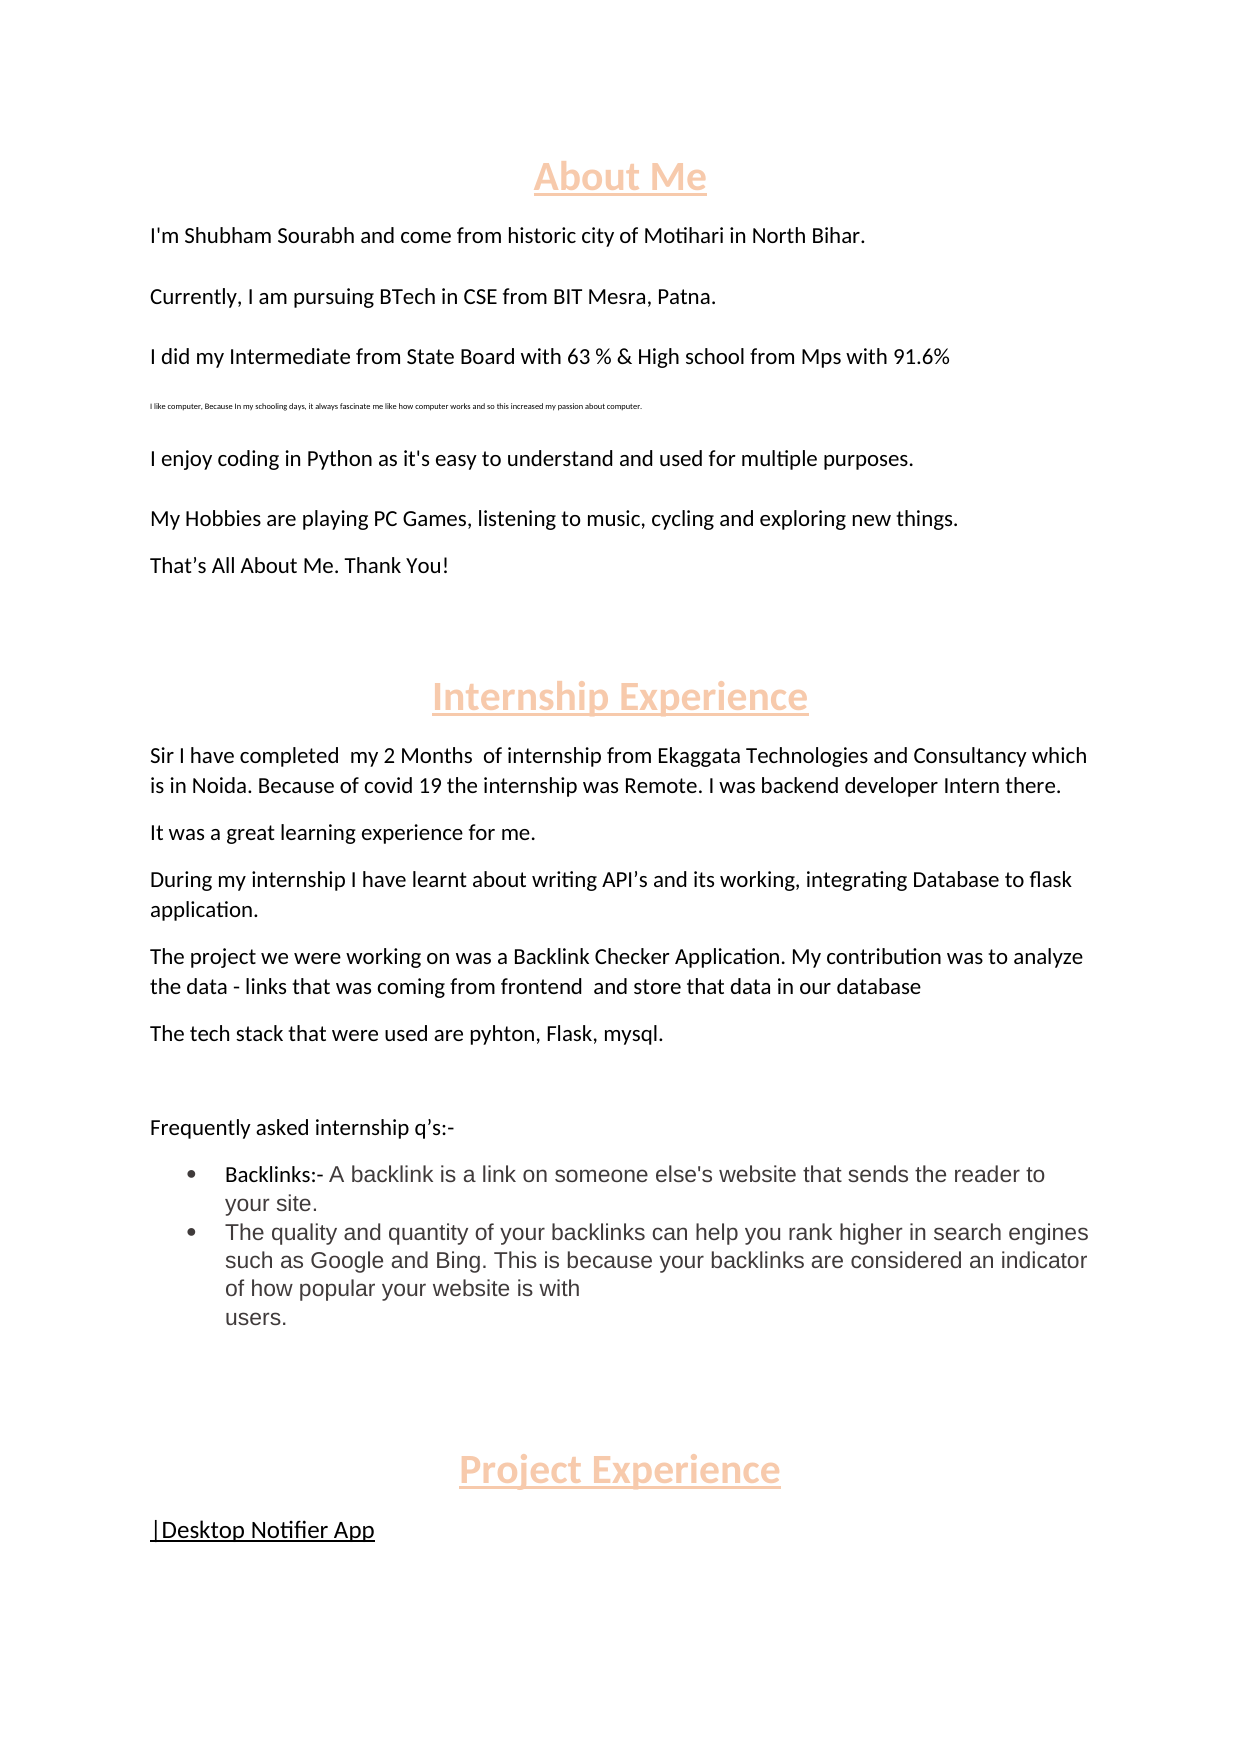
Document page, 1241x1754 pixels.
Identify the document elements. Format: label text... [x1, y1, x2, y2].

text During my internship I have learnt about writing API’s and its working, integrating Database to flask application. [150, 865, 1090, 923]
text Internship Experience [150, 670, 1090, 721]
list Backlinks:- A backlink is a link on someone else's website that sends the reader to your site. [187, 1160, 1090, 1216]
text The project we were working on was a Backlink Checker Application. My contribution was to analyze the data - links that was coming from frontend and store that data in our database [150, 942, 1090, 1001]
text About Me [150, 150, 1090, 201]
text I'm Shubham Sourabh and come from historic city of Motihari in North Bihar. Currently, I am pursuing BTech in CSE from BIT Mesra, Patna. I did my Intermediate from State Board with 63 % & High school from Mps with 91.6% I like computer, Because In my schooling days, it always fascinate me like how computer works and so this increased my passion about computer. I enjoy coding in Python as it's easy to understand and used for multiple purposes. My Hobbies are playing PC Games, listening to music, cycling and exploring new things. [150, 222, 1090, 532]
text Project Experience [150, 1443, 1090, 1493]
text Frequently asked internship q’s:- [150, 1113, 1090, 1141]
list The quality and quantity of your backlinks can help you rank higher in search engines such as Google and Bing. This is because your backlinks are considered an indicator of how popular your website is with users. [187, 1218, 1090, 1330]
text Sir I have completed my 2 Months of internship from Ekaggata Technologies and Consultancy which is in Noida. Because of covid 19 the internship was Remote. I was backend developer Intern there. [150, 741, 1090, 799]
text The tech stack that were used are pyhton, Flask, mysql. [150, 1019, 1090, 1047]
text It was a great learning experience for me. [150, 818, 1090, 846]
text |Desktop Notifier App [150, 1514, 1090, 1545]
text That’s All About Me. Thank You! [150, 551, 1090, 579]
